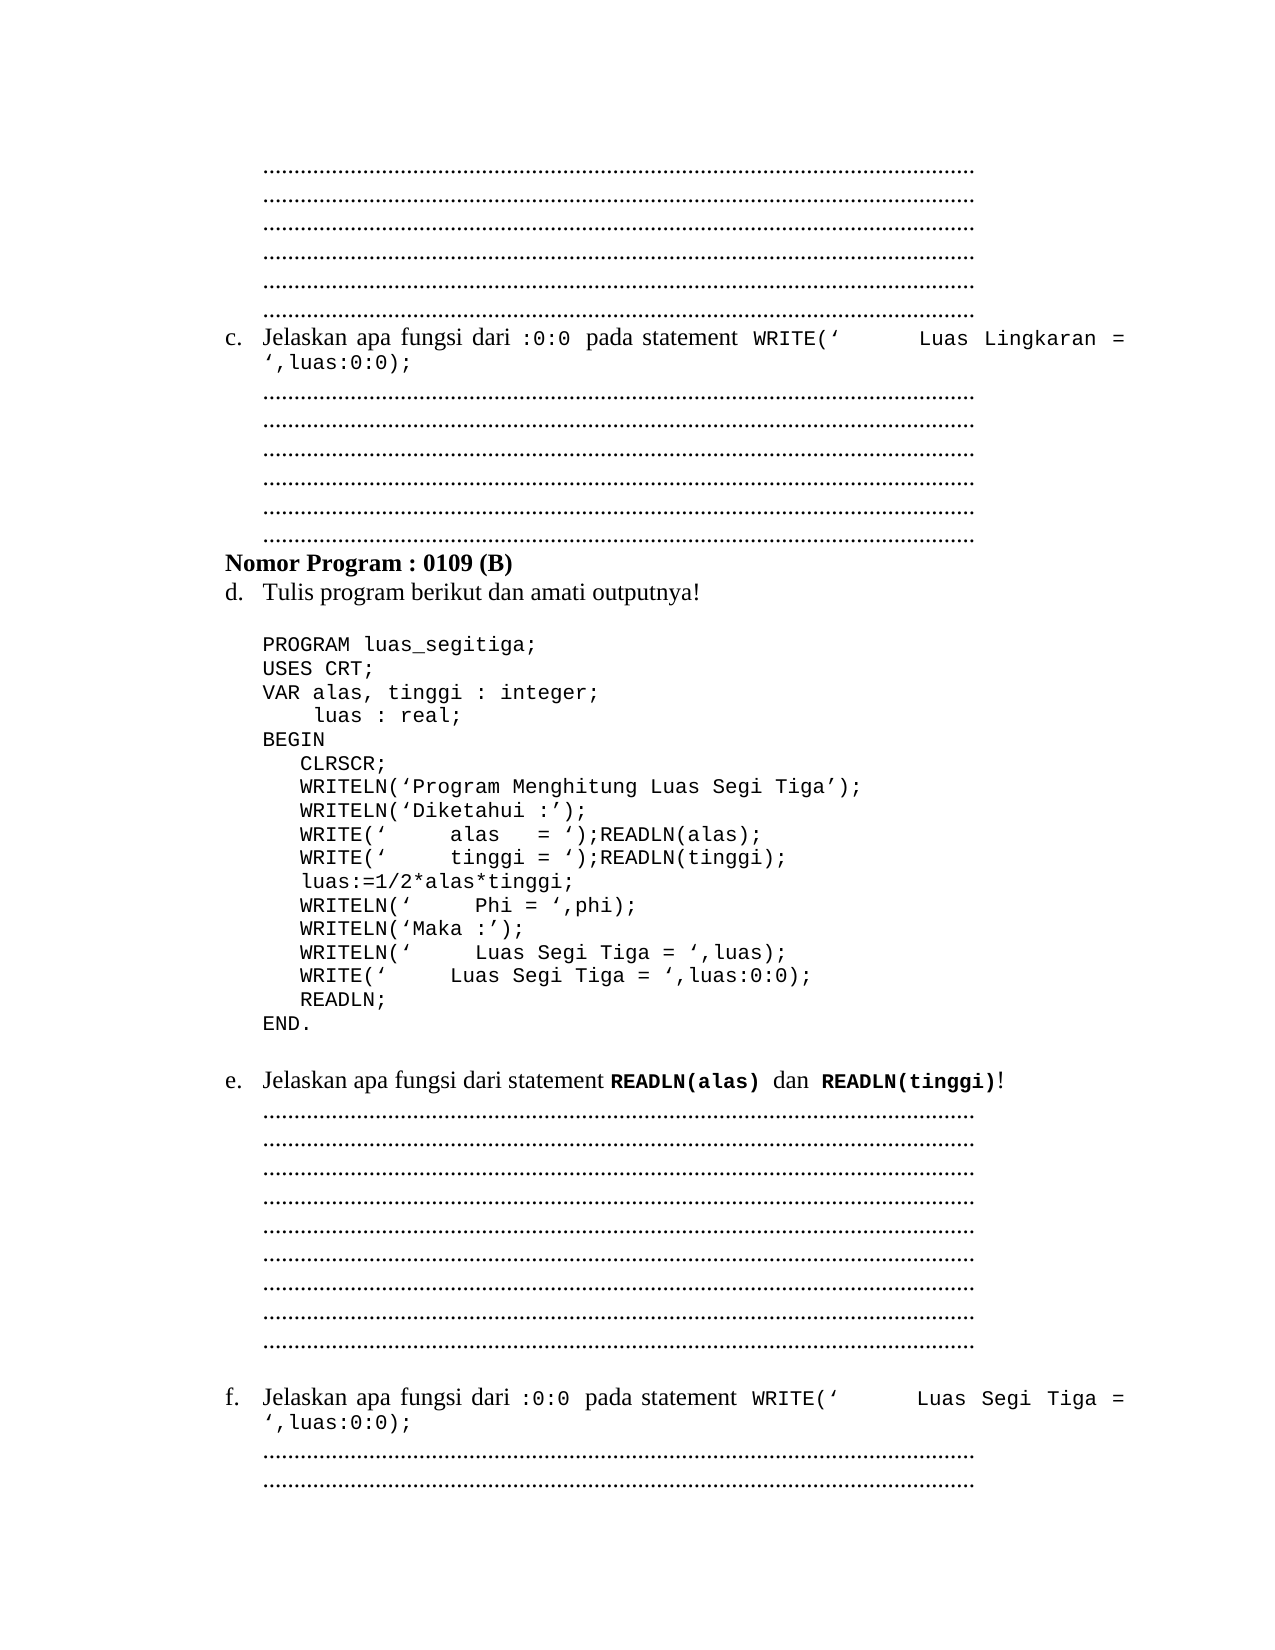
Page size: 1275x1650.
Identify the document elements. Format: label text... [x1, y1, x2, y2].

text .................................................................................................................. [262, 150, 1125, 179]
text WRITELN(‘ Luas Segi Tiga = ‘,luas); [150, 942, 1125, 966]
text VAR alas, tinggi : integer; [262, 682, 1125, 705]
text END. [262, 1013, 1125, 1036]
list Tulis program berikut dan amati outputnya! [225, 577, 1125, 606]
text .................................................................................................................. [262, 462, 1125, 491]
text USES CRT; [262, 658, 1125, 682]
text .................................................................................................................. [262, 1296, 1125, 1325]
text .................................................................................................................. [262, 1152, 1125, 1181]
list Jelaskan apa fungsi dari :0:0 pada statement WRITE(‘ Luas Lingkaran = ‘,luas:0:0); [225, 322, 1125, 376]
text WRITELN(‘Maka :’); [150, 918, 1125, 942]
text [262, 1464, 1125, 1493]
text WRITE(‘ Luas Segi Tiga = ‘,luas:0:0); [150, 966, 1125, 989]
text .................................................................................................................. [262, 1181, 1125, 1210]
text .................................................................................................................. [262, 1095, 1125, 1123]
text CLRSCR; [262, 753, 1125, 776]
text READLN; [262, 989, 1125, 1013]
text .................................................................................................................. [262, 404, 1125, 433]
text .................................................................................................................. [262, 1123, 1125, 1152]
text .................................................................................................................. [262, 1267, 1125, 1296]
text .................................................................................................................. [262, 1325, 1125, 1353]
text luas:=1/2*alas*tinggi; [150, 871, 1125, 894]
text .................................................................................................................. [262, 376, 1125, 404]
list Jelaskan apa fungsi dari statement READLN(alas) dan READLN(tinggi)! [225, 1065, 1125, 1095]
text .................................................................................................................. [262, 265, 1125, 294]
text .................................................................................................................. [262, 207, 1125, 236]
text .................................................................................................................. [262, 433, 1125, 462]
text WRITELN(‘ Phi = ‘,phi); [150, 894, 1125, 918]
text .................................................................................................................. [262, 1238, 1125, 1267]
text .................................................................................................................. [262, 179, 1125, 207]
text BEGIN [262, 729, 1125, 753]
list Jelaskan apa fungsi dari :0:0 pada statement WRITE(‘ Luas Segi Tiga = ‘,luas:0:0); [225, 1382, 1125, 1436]
text .................................................................................................................. [262, 294, 1125, 322]
text .................................................................................................................. [262, 519, 1125, 548]
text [262, 1436, 1125, 1464]
text .................................................................................................................. [262, 236, 1125, 265]
text PROGRAM luas_segitiga; [262, 634, 1125, 658]
text WRITELN(‘Diketahui :’); [262, 800, 1125, 824]
text WRITE(‘ tinggi = ‘);READLN(tinggi); [262, 847, 1125, 871]
text .................................................................................................................. [262, 491, 1125, 519]
text .................................................................................................................. [262, 1210, 1125, 1238]
text WRITE(‘ alas = ‘);READLN(alas); [262, 824, 1125, 847]
text Nomor Program : 0109 (B) [187, 548, 1125, 577]
text WRITELN(‘Program Menghitung Luas Segi Tiga’); [262, 776, 1125, 800]
text luas : real; [262, 705, 1125, 729]
